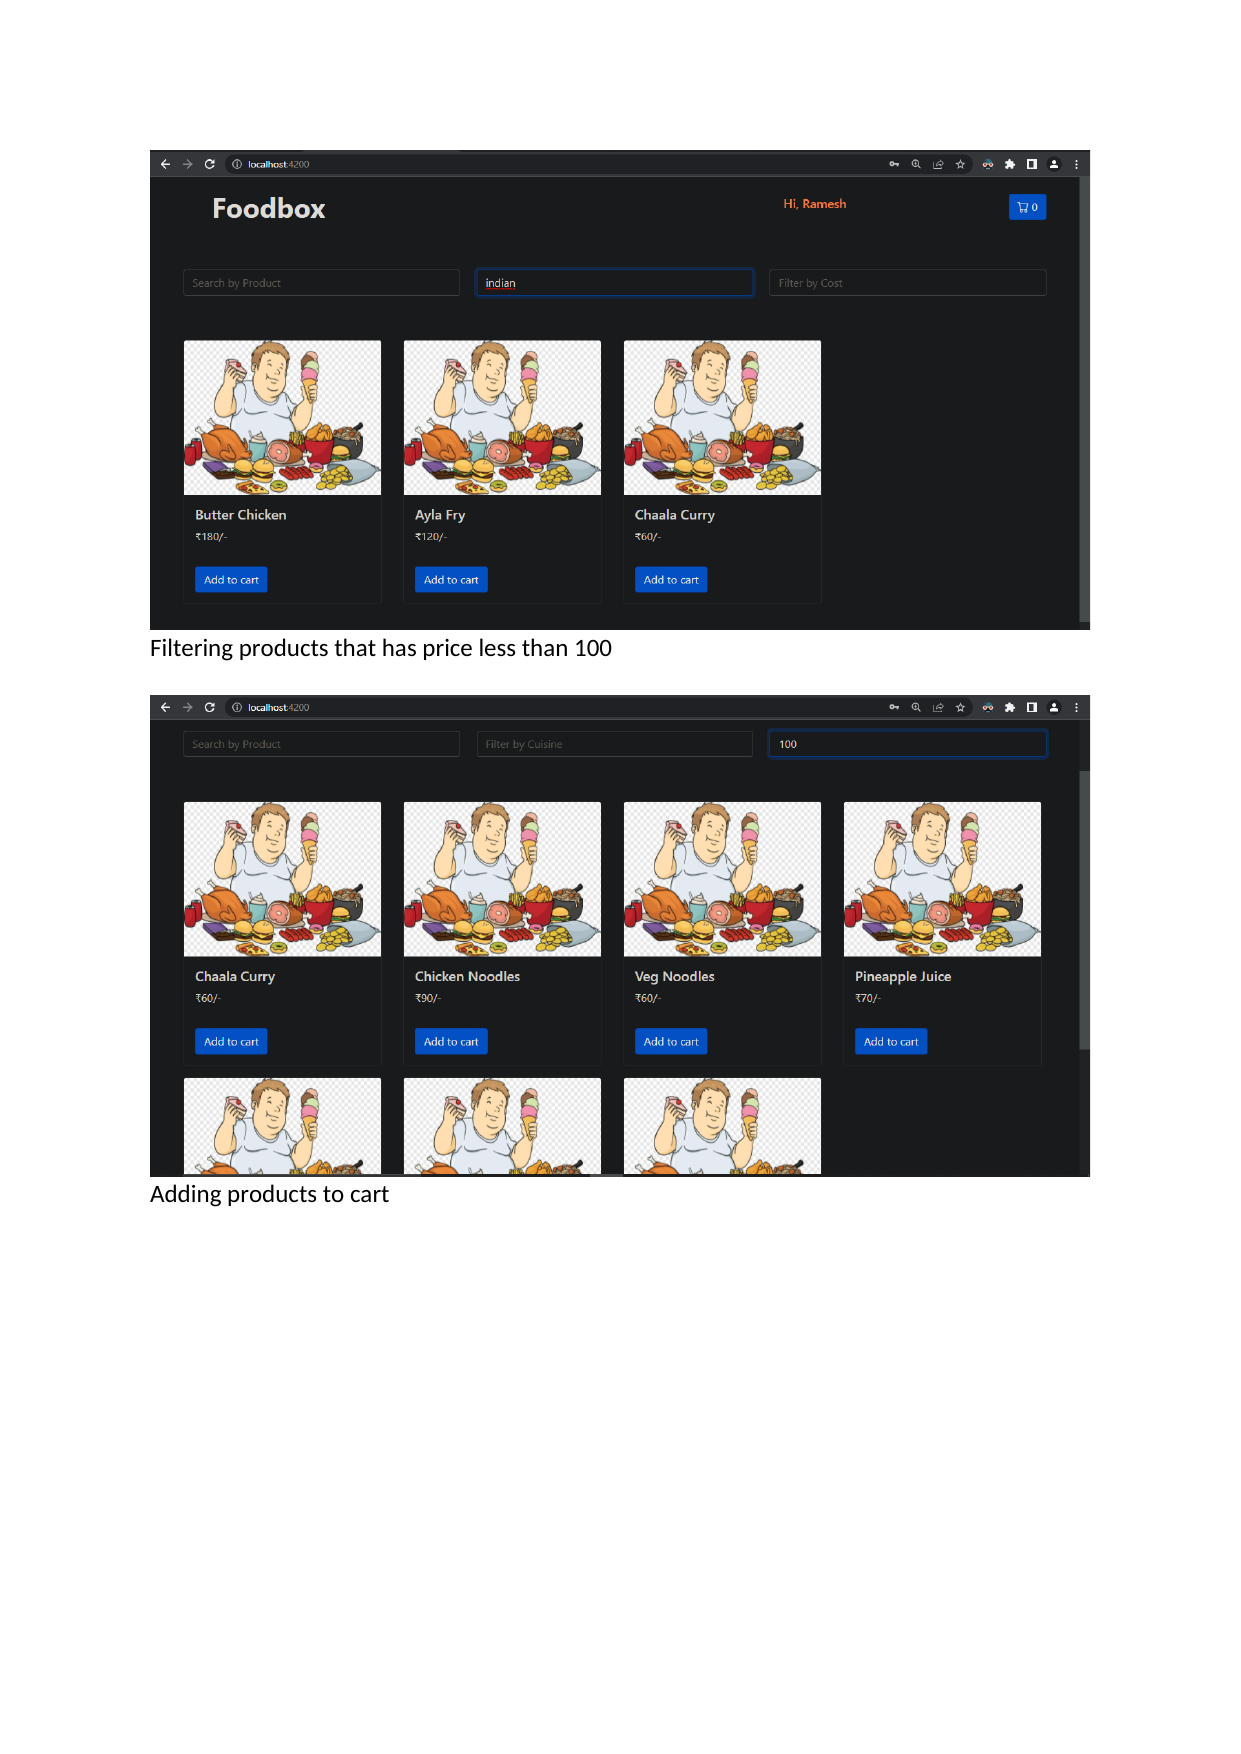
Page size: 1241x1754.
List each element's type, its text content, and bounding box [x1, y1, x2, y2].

text Adding products to cart [150, 1178, 1090, 1209]
text Filtering products that has price less than 100 [150, 632, 1090, 662]
picture [150, 695, 1091, 1177]
picture [150, 150, 1091, 630]
